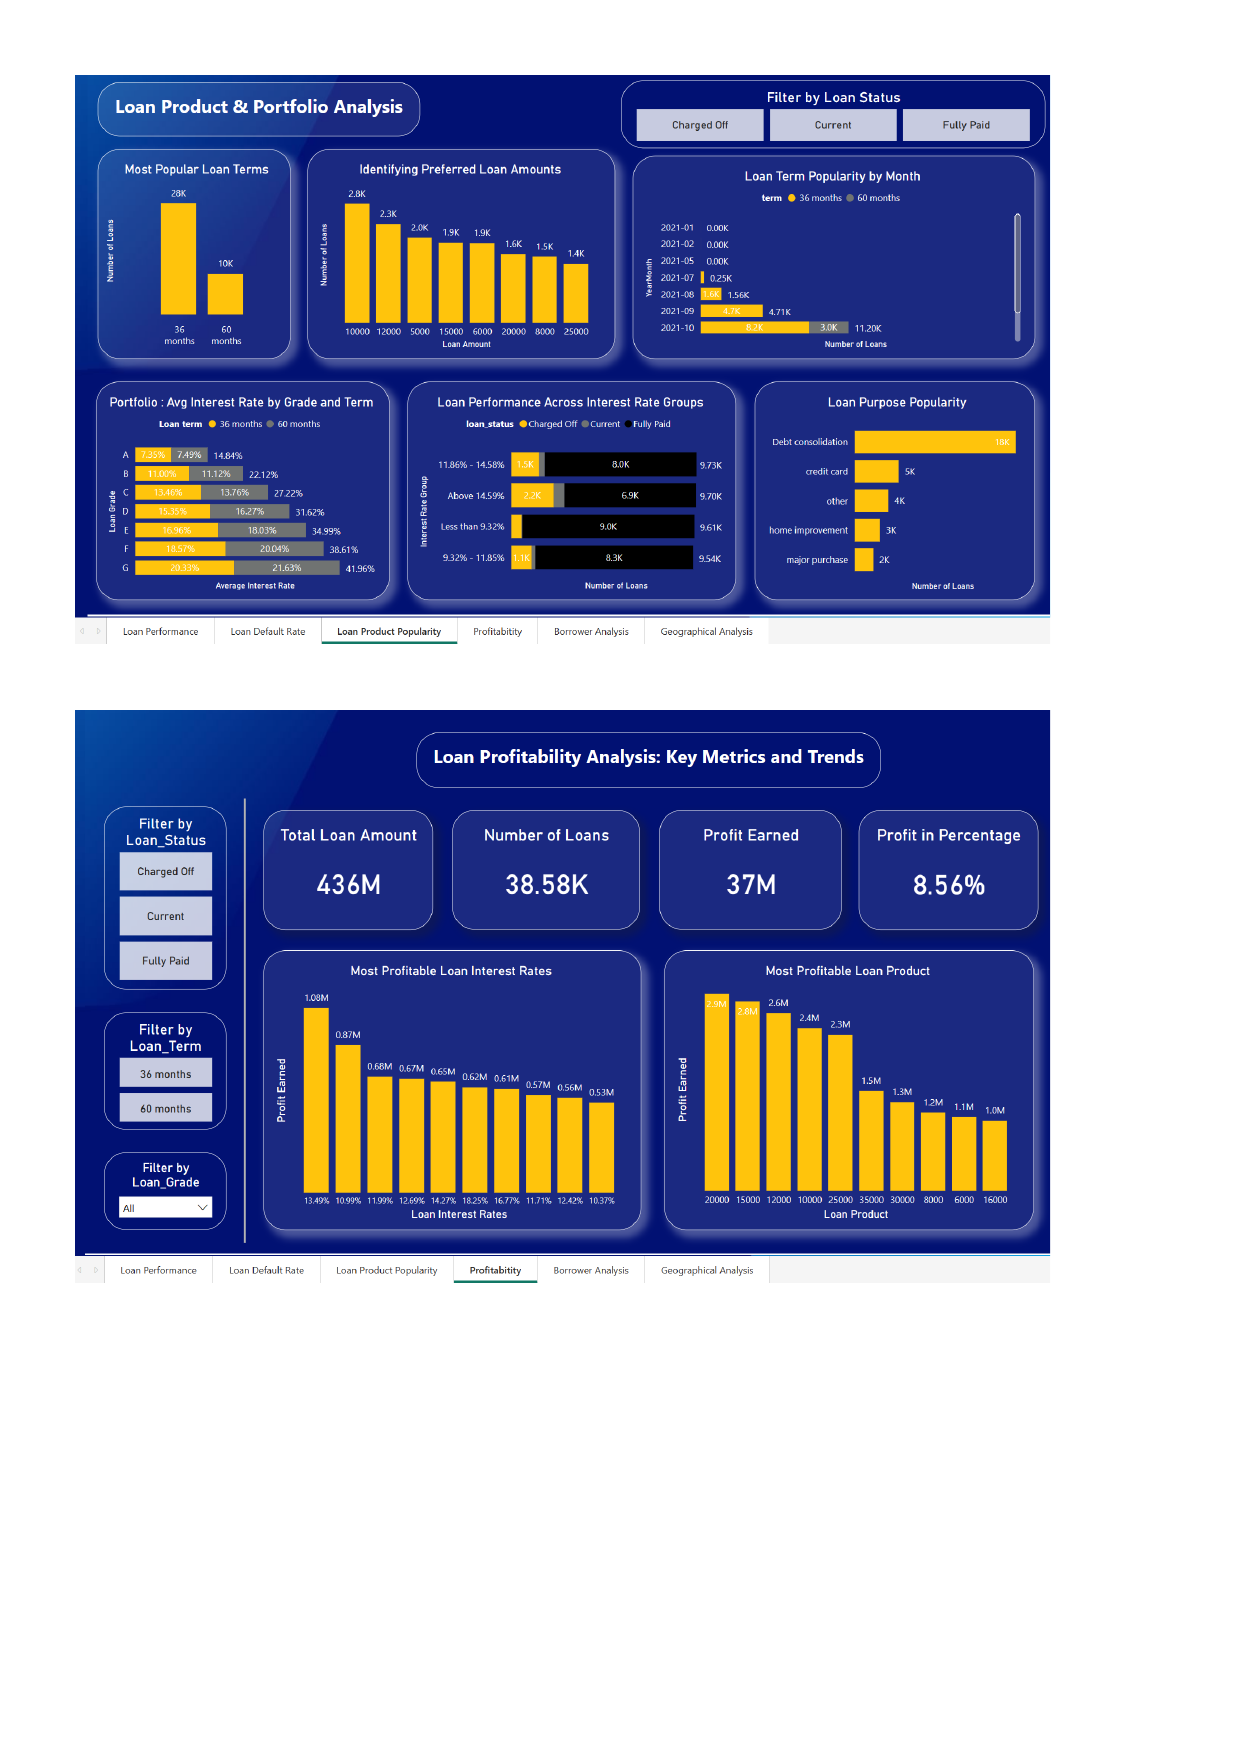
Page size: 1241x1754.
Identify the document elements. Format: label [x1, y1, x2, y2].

picture [75, 75, 1050, 644]
picture [75, 710, 1050, 1283]
